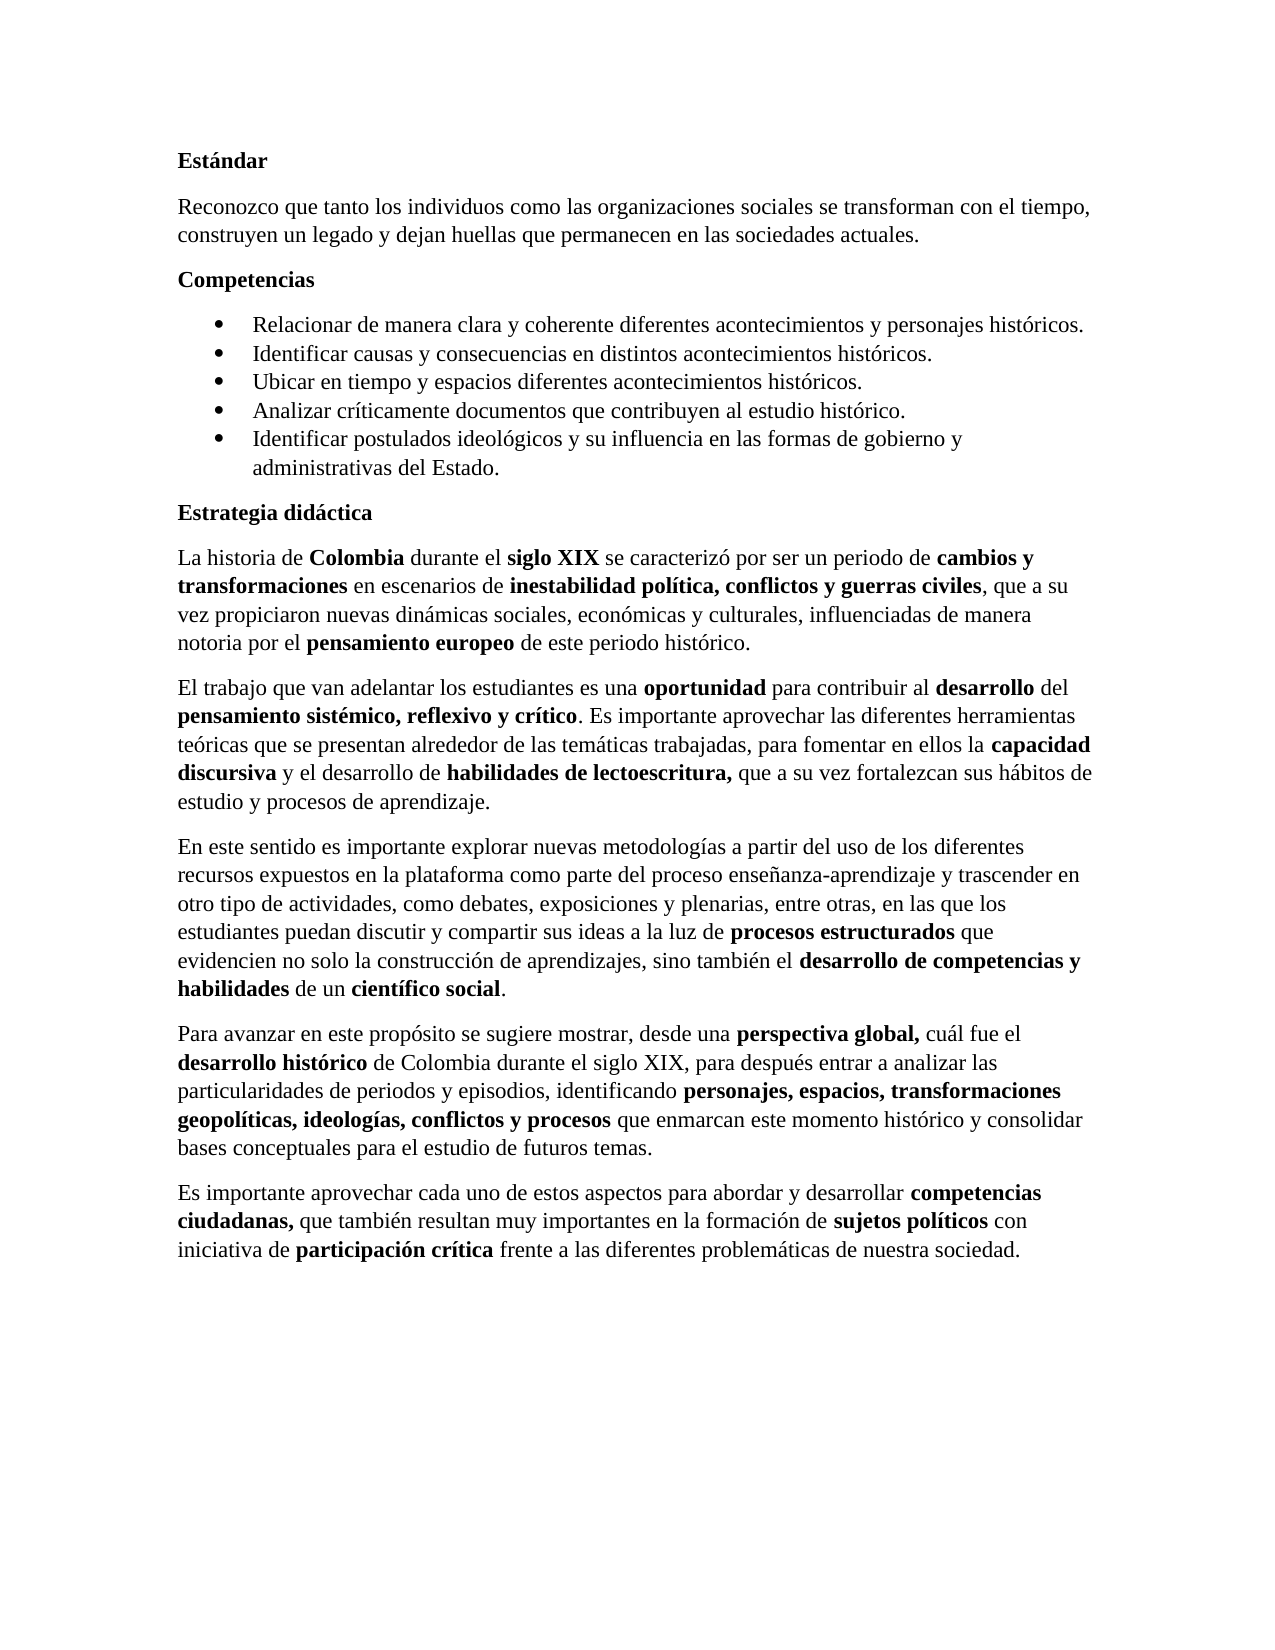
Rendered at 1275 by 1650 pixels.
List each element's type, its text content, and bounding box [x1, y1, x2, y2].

text En este sentido es importante explorar nuevas metodologías a partir del uso de los diferentes recursos expuestos en la plataforma como parte del proceso enseñanza-aprendizaje y trascender en otro tipo de actividades, como debates, exposiciones y plenarias, entre otras, en las que los estudiantes puedan discutir y compartir sus ideas a la luz de procesos estructurados que evidencien no solo la construcción de aprendizajes, sino también el desarrollo de competencias y habilidades de un científico social. [177, 833, 1098, 1002]
text El trabajo que van adelantar los estudiantes es una oportunidad para contribuir al desarrollo del pensamiento sistémico, reflexivo y crítico. Es importante aprovechar las diferentes herramientas teóricas que se presentan alrededor de las temáticas trabajadas, para fomentar en ellos la capacidad discursiva y el desarrollo de habilidades de lectoescritura, que a su vez fortalezcan sus hábitos de estudio y procesos de aprendizaje. [177, 674, 1098, 814]
list Identificar postulados ideológicos y su influencia en las formas de gobierno y administrativas del Estado. [215, 425, 1098, 480]
text Competencias [177, 266, 1098, 293]
text Estándar [177, 148, 1098, 174]
text Reconozco que tanto los individuos como las organizaciones sociales se transforman con el tiempo, construyen un legado y dejan huellas que permanecen en las sociedades actuales. [177, 193, 1098, 247]
list Ubicar en tiempo y espacios diferentes acontecimientos históricos. [215, 368, 1098, 394]
text La historia de Colombia durante el siglo XIX se caracterizó por ser un periodo de cambios y transformaciones en escenarios de inestabilidad política, conflictos y guerras civiles, que a su vez propiciaron nuevas dinámicas sociales, económicas y culturales, influenciadas de manera notoria por el pensamiento europeo de este periodo histórico. [177, 544, 1098, 655]
text Para avanzar en este propósito se sugiere mostrar, desde una perspectiva global, cuál fue el desarrollo histórico de Colombia durante el siglo XIX, para después entrar a analizar las particularidades de periodos y episodios, identificando personajes, espacios, transformaciones geopolíticas, ideologías, conflictos y procesos que enmarcan este momento histórico y consolidar bases conceptuales para el estudio de futuros temas. [177, 1020, 1098, 1160]
list Relacionar de manera clara y coherente diferentes acontecimientos y personajes históricos. [215, 311, 1098, 338]
text Estrategia didáctica [177, 499, 1098, 525]
list Analizar críticamente documentos que contribuyen al estudio histórico. [215, 397, 1098, 423]
list Identificar causas y consecuencias en distintos acontecimientos históricos. [215, 340, 1098, 366]
text Es importante aprovechar cada uno de estos aspectos para abordar y desarrollar competencias ciudadanas, que también resultan muy importantes en la formación de sujetos políticos con iniciativa de participación crítica frente a las diferentes problemáticas de nuestra sociedad. [177, 1179, 1098, 1262]
